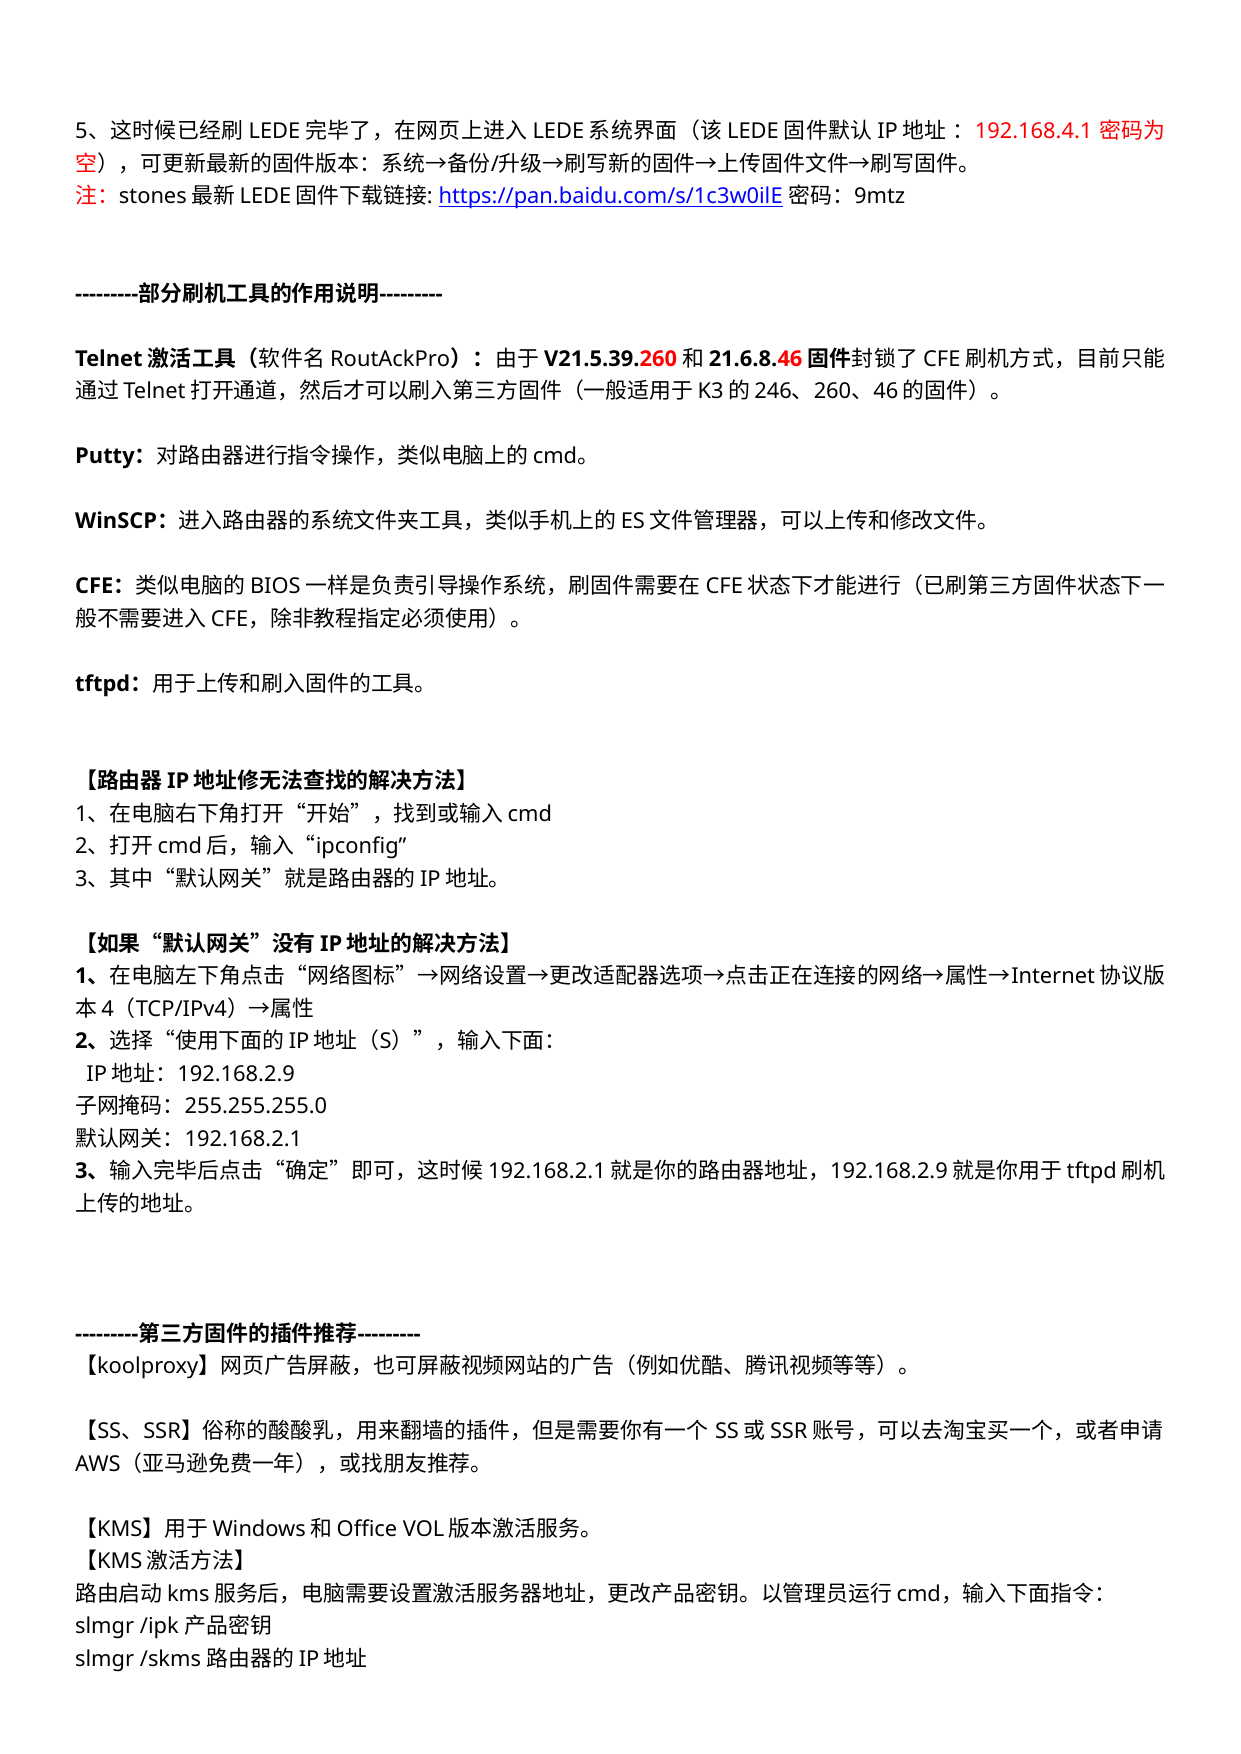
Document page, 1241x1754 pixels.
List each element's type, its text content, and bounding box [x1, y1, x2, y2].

text 【KMS】用于Windows和Office VOL版本激活服务。 [75, 1511, 1165, 1543]
text 【koolproxy】网页广告屏蔽，也可屏蔽视频网站的广告（例如优酷、腾讯视频等等）。 [75, 1348, 1165, 1381]
text Putty：对路由器进行指令操作，类似电脑上的cmd。 [75, 438, 1165, 471]
text slmgr /ipk 产品密钥 [75, 1608, 1165, 1641]
text WinSCP：进入路由器的系统文件夹工具，类似手机上的ES文件管理器，可以上传和修改文件。 [75, 503, 1165, 536]
text 2、选择“使用下面的IP地址（S）”，输入下面： [75, 1023, 1165, 1056]
text 【KMS激活方法】 [75, 1543, 1165, 1576]
text 注：stones最新LEDE固件下载链接: https://pan.baidu.com/s/1c3w0ilE 密码：9mtz [75, 178, 1165, 211]
text 1、在电脑左下角点击“网络图标”→网络设置→更改适配器选项→点击正在连接的网络→属性→Internet协议版本4（TCP/IPv4）→属性 [75, 958, 1165, 1023]
text 路由启动kms服务后，电脑需要设置激活服务器地址，更改产品密钥。以管理员运行cmd，输入下面指令： [75, 1576, 1165, 1608]
text 【如果“默认网关”没有IP地址的解决方法】 [75, 926, 1165, 958]
text CFE：类似电脑的BIOS一样是负责引导操作系统，刷固件需要在CFE状态下才能进行（已刷第三方固件状态下一般不需要进入CFE，除非教程指定必须使用）。 [75, 568, 1165, 633]
text 子网掩码：255.255.255.0 [75, 1088, 1165, 1121]
text 2、打开cmd后，输入“ipconfig” [75, 828, 1165, 861]
text slmgr /skms 路由器的IP地址 [75, 1641, 1165, 1673]
text ---------第三方固件的插件推荐--------- [75, 1316, 1165, 1348]
text 1、在电脑右下角打开“开始”，找到或输入cmd [75, 796, 1165, 828]
text tftpd：用于上传和刷入固件的工具。 [75, 666, 1165, 698]
text 【路由器IP地址修无法查找的解决方法】 [75, 763, 1165, 796]
text Telnet激活工具（软件名RoutAckPro）：由于V21.5.39.260和21.6.8.46固件封锁了CFE刷机方式，目前只能通过Telnet打开通道，然后才可以刷入第三方固件（一般适用于K3的246、260、46的固件）。 [75, 341, 1165, 406]
text IP地址：192.168.2.9 [75, 1056, 1165, 1088]
text 【SS、SSR】俗称的酸酸乳，用来翻墙的插件，但是需要你有一个SS或SSR账号，可以去淘宝买一个，或者申请AWS（亚马逊免费一年），或找朋友推荐。 [75, 1413, 1165, 1478]
text 默认网关：192.168.2.1 [75, 1121, 1165, 1153]
text 3、输入完毕后点击“确定”即可，这时候192.168.2.1就是你的路由器地址，192.168.2.9就是你用于tftpd刷机上传的地址。 [75, 1153, 1165, 1218]
text 3、其中“默认网关”就是路由器的IP地址。 [75, 861, 1165, 893]
text ---------部分刷机工具的作用说明--------- [75, 276, 1165, 308]
list 5、这时候已经刷LEDE完毕了，在网页上进入LEDE系统界面（该LEDE固件默认IP地址 ：192.168.4.1 密码为空），可更新最新的固件版本：系统→备份/升级→刷写新的固件→上传固件文件→刷写固件。 [75, 113, 1165, 178]
